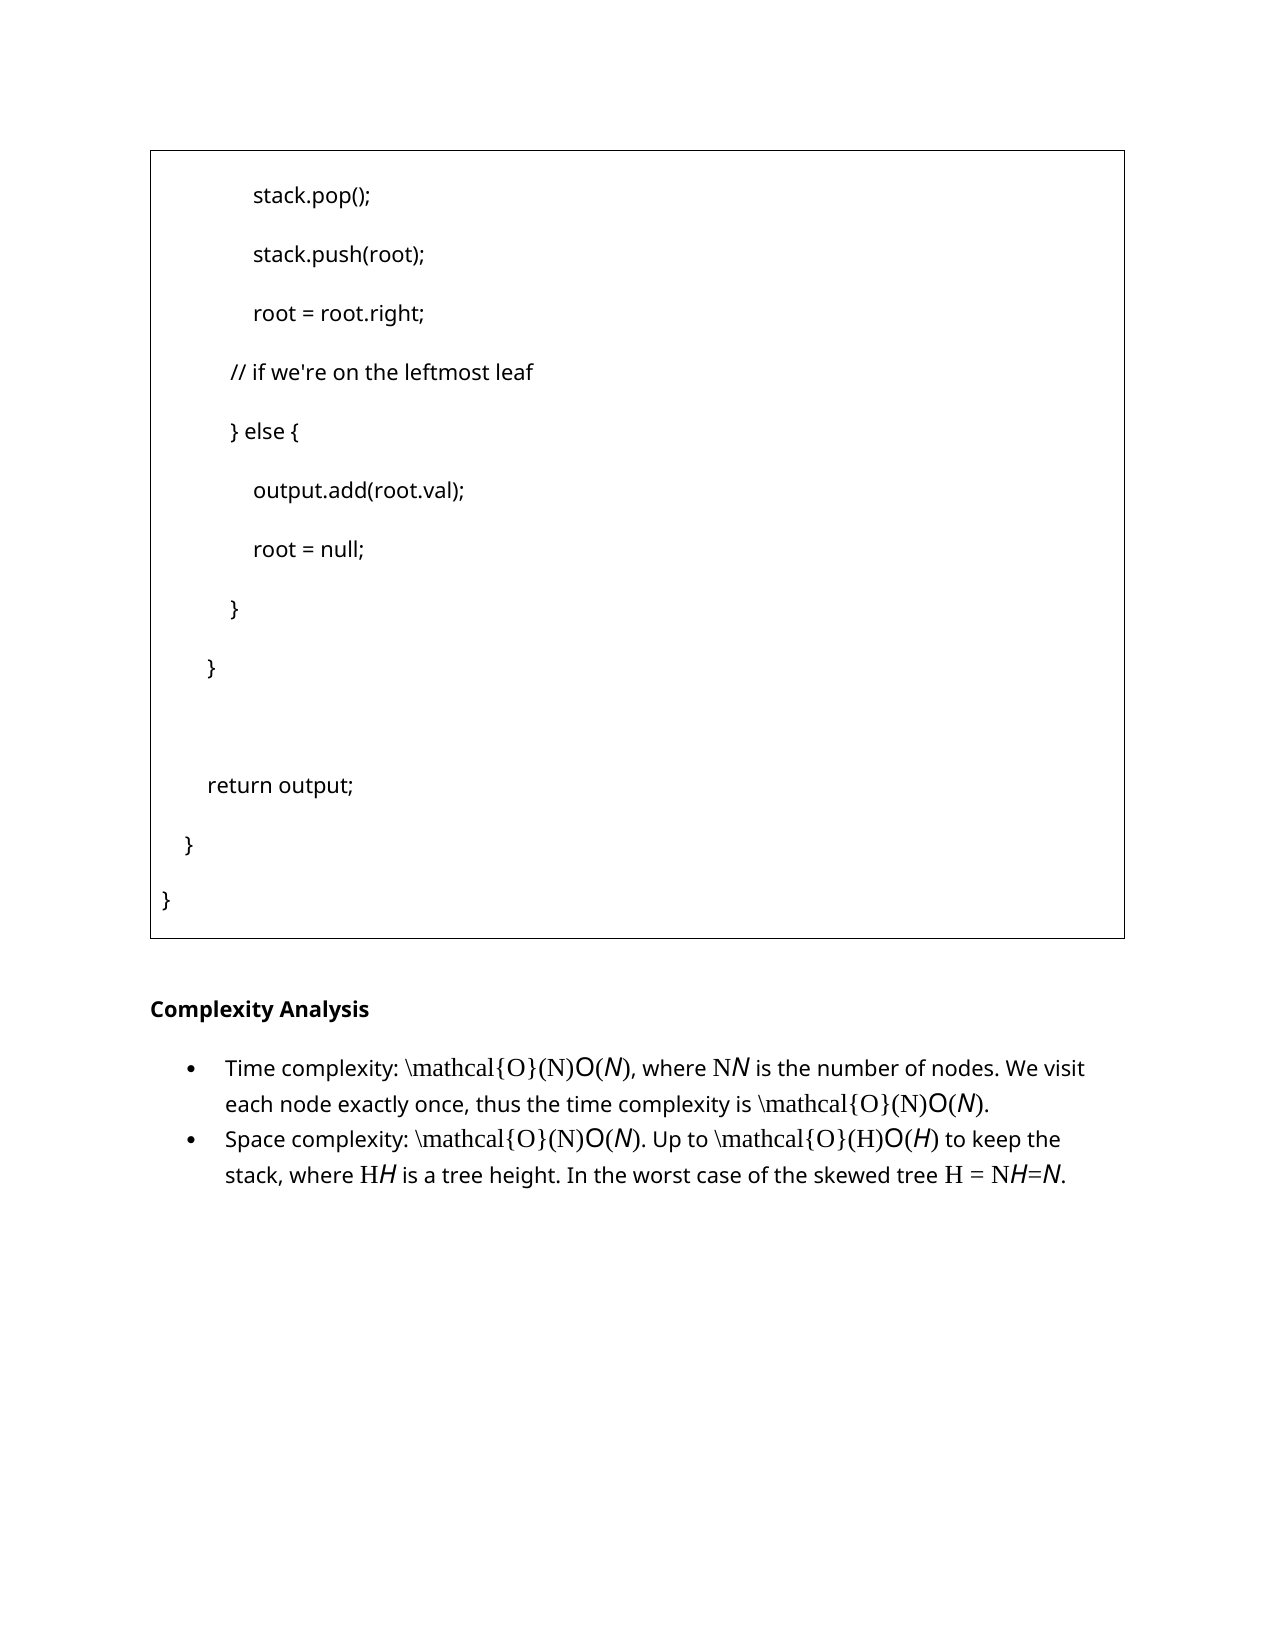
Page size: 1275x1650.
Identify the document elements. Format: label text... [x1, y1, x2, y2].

list Space complexity: \mathcal{O}(N)O(N). Up to \mathcal{O}(H)O(H) to keep the stack, where HH is a tree height. In the worst case of the skewed tree H = NH=N. [187, 1120, 1125, 1191]
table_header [151, 151, 1124, 938]
text Complexity Analysis [150, 994, 1125, 1024]
list Time complexity: \mathcal{O}(N)O(N), where NN is the number of nodes. We visit each node exactly once, thus the time complexity is \mathcal{O}(N)O(N). [187, 1049, 1125, 1120]
